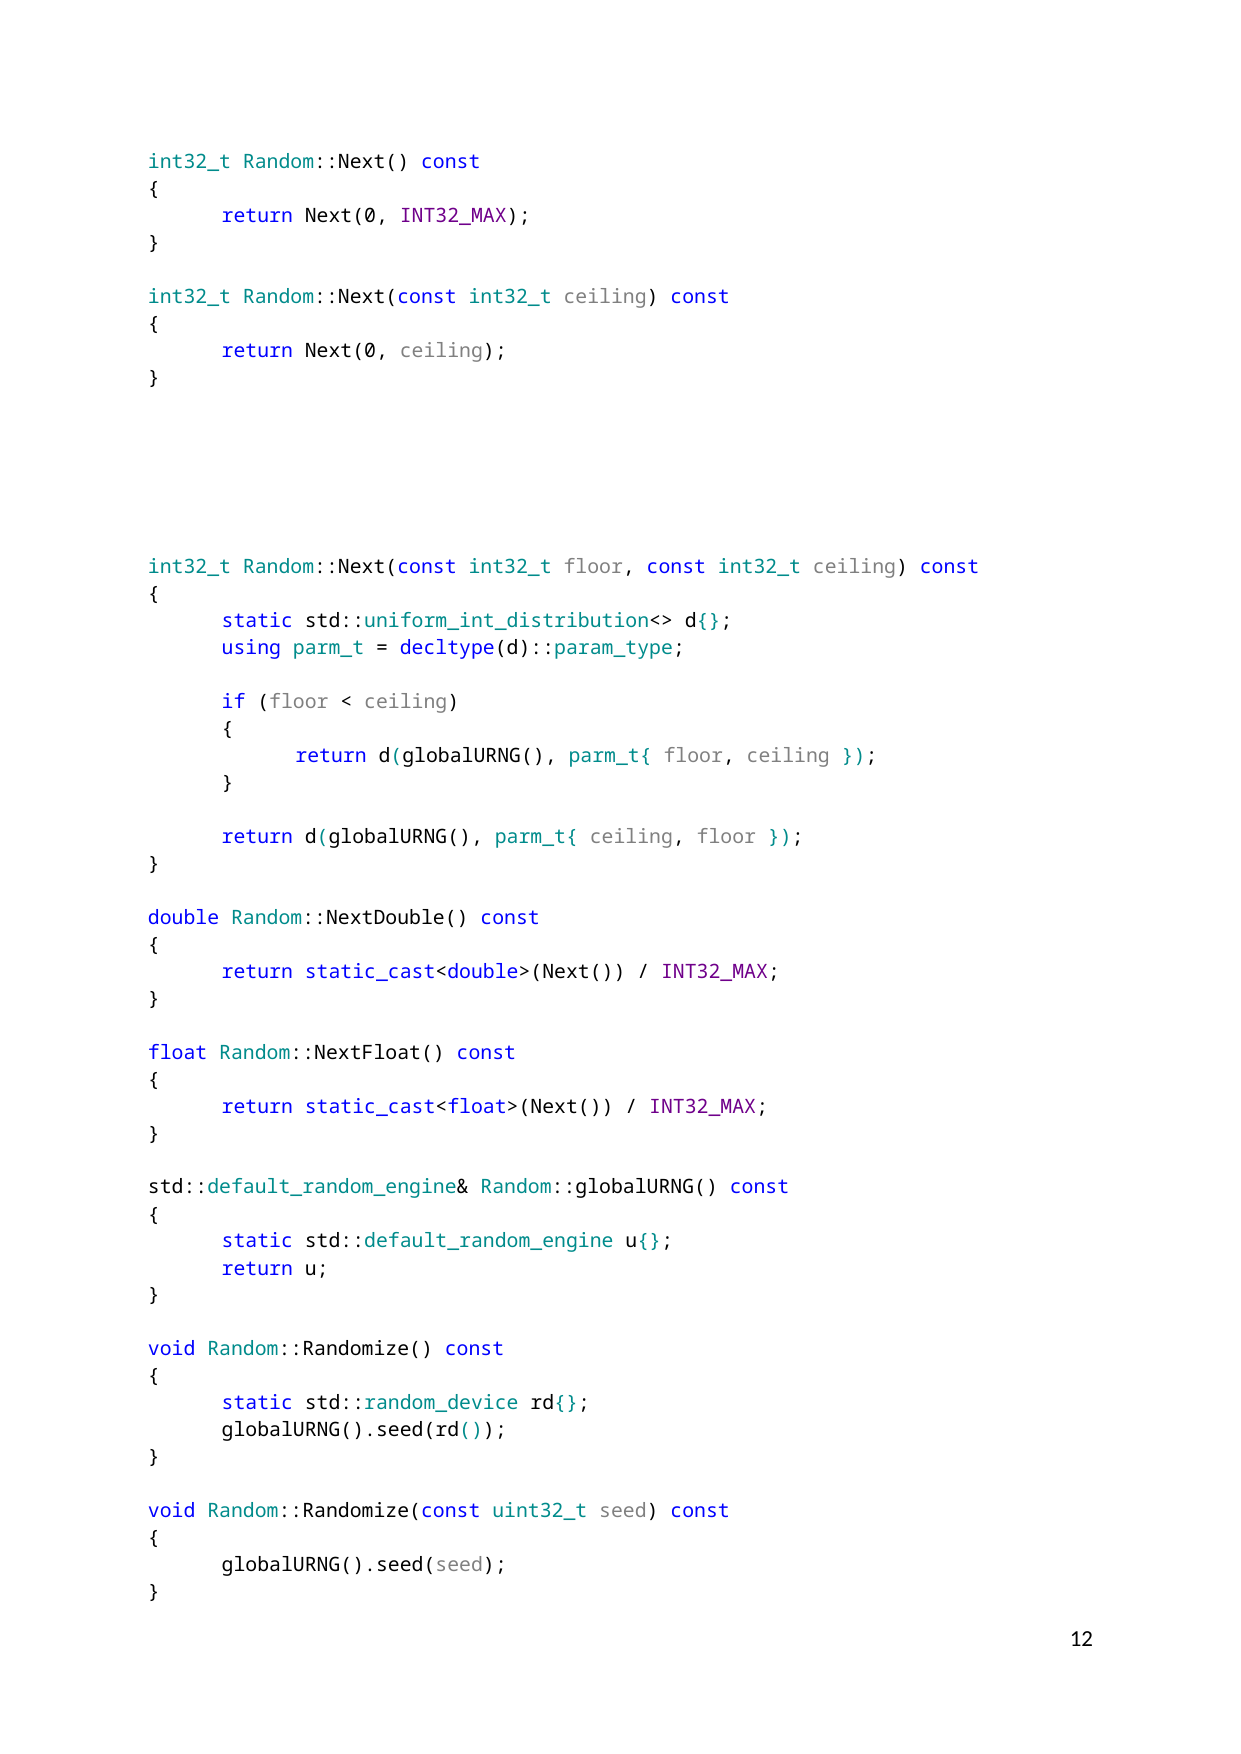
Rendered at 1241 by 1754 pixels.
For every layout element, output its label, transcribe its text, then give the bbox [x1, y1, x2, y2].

text return static_cast<float>(Next()) / INT32_MAX; [148, 1092, 1093, 1119]
text int32_t Random::Next(const int32_t floor, const int32_t ceiling) const [148, 552, 1093, 579]
text void Random::Randomize() const [148, 1335, 1093, 1362]
text { [148, 714, 1093, 741]
text { [148, 174, 1093, 202]
text float Random::NextFloat() const [148, 1038, 1093, 1065]
text globalURNG().seed(rd()); [148, 1416, 1093, 1443]
text using parm_t = decltype(d)::param_type; [148, 633, 1093, 660]
text double Random::NextDouble() const [148, 903, 1093, 930]
text } [148, 984, 1093, 1011]
text if (floor < ceiling) [148, 687, 1093, 714]
text } [148, 849, 1093, 876]
text } [148, 1443, 1093, 1469]
text void Random::Randomize(const uint32_t seed) const [148, 1497, 1093, 1523]
text return Next(0, ceiling); [148, 336, 1093, 363]
text { [148, 1065, 1093, 1092]
text } [148, 768, 1093, 795]
text { [148, 1362, 1093, 1389]
text return Next(0, INT32_MAX); [148, 202, 1093, 228]
text return u; [148, 1254, 1093, 1281]
text std::default_random_engine& Random::globalURNG() const [148, 1173, 1093, 1200]
text globalURNG().seed(seed); [148, 1551, 1093, 1577]
text } [148, 228, 1093, 256]
text static std::default_random_engine u{}; [148, 1227, 1093, 1254]
text } [148, 1281, 1093, 1308]
text static std::uniform_int_distribution<> d{}; [148, 606, 1093, 633]
text int32_t Random::Next() const [148, 148, 1093, 174]
text } [148, 1577, 1093, 1604]
text int32_t Random::Next(const int32_t ceiling) const [148, 282, 1093, 309]
text } [148, 1119, 1093, 1146]
text { [148, 309, 1093, 336]
text static std::random_device rd{}; [148, 1389, 1093, 1416]
text { [148, 1200, 1093, 1227]
text { [148, 930, 1093, 957]
text return static_cast<double>(Next()) / INT32_MAX; [148, 957, 1093, 984]
text } [148, 363, 1093, 390]
text { [148, 579, 1093, 606]
text { [148, 1523, 1093, 1551]
text return d(globalURNG(), parm_t{ ceiling, floor }); [148, 822, 1093, 849]
text return d(globalURNG(), parm_t{ floor, ceiling }); [148, 741, 1093, 768]
